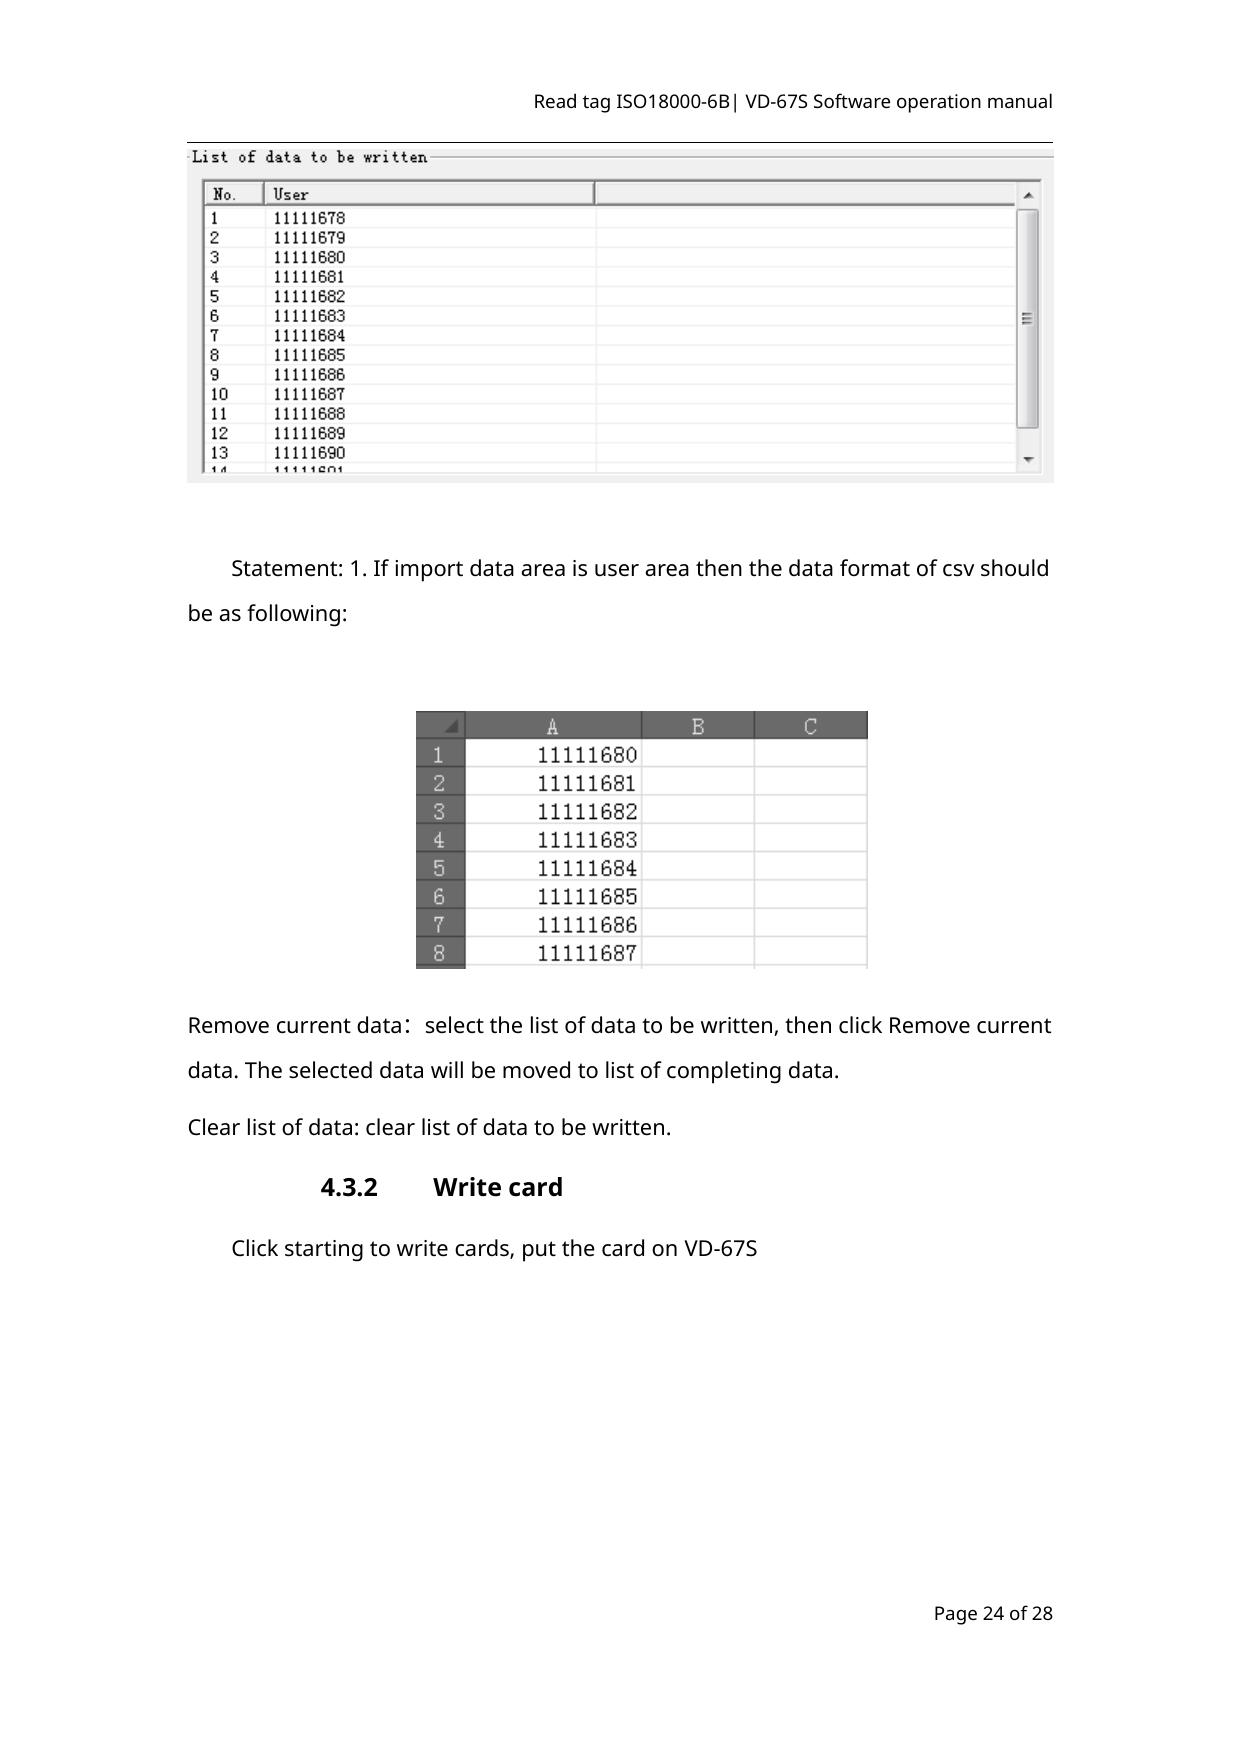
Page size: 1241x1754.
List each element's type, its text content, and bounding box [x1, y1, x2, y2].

text Statement: 1. If import data area is user area then the data format of csv should be as following: [187, 553, 1053, 627]
list Click starting to write cards, put the card on VD-67S [187, 1233, 1053, 1262]
text Clear list of data: clear list of data to be written. [187, 1112, 1053, 1142]
picture [187, 149, 1054, 483]
text Remove current data：select the list of data to be written, then click Remove current data. The selected data will be moved to list of completing data. [187, 1008, 1053, 1084]
picture [416, 711, 868, 969]
subtitle Write card [321, 1169, 1053, 1203]
